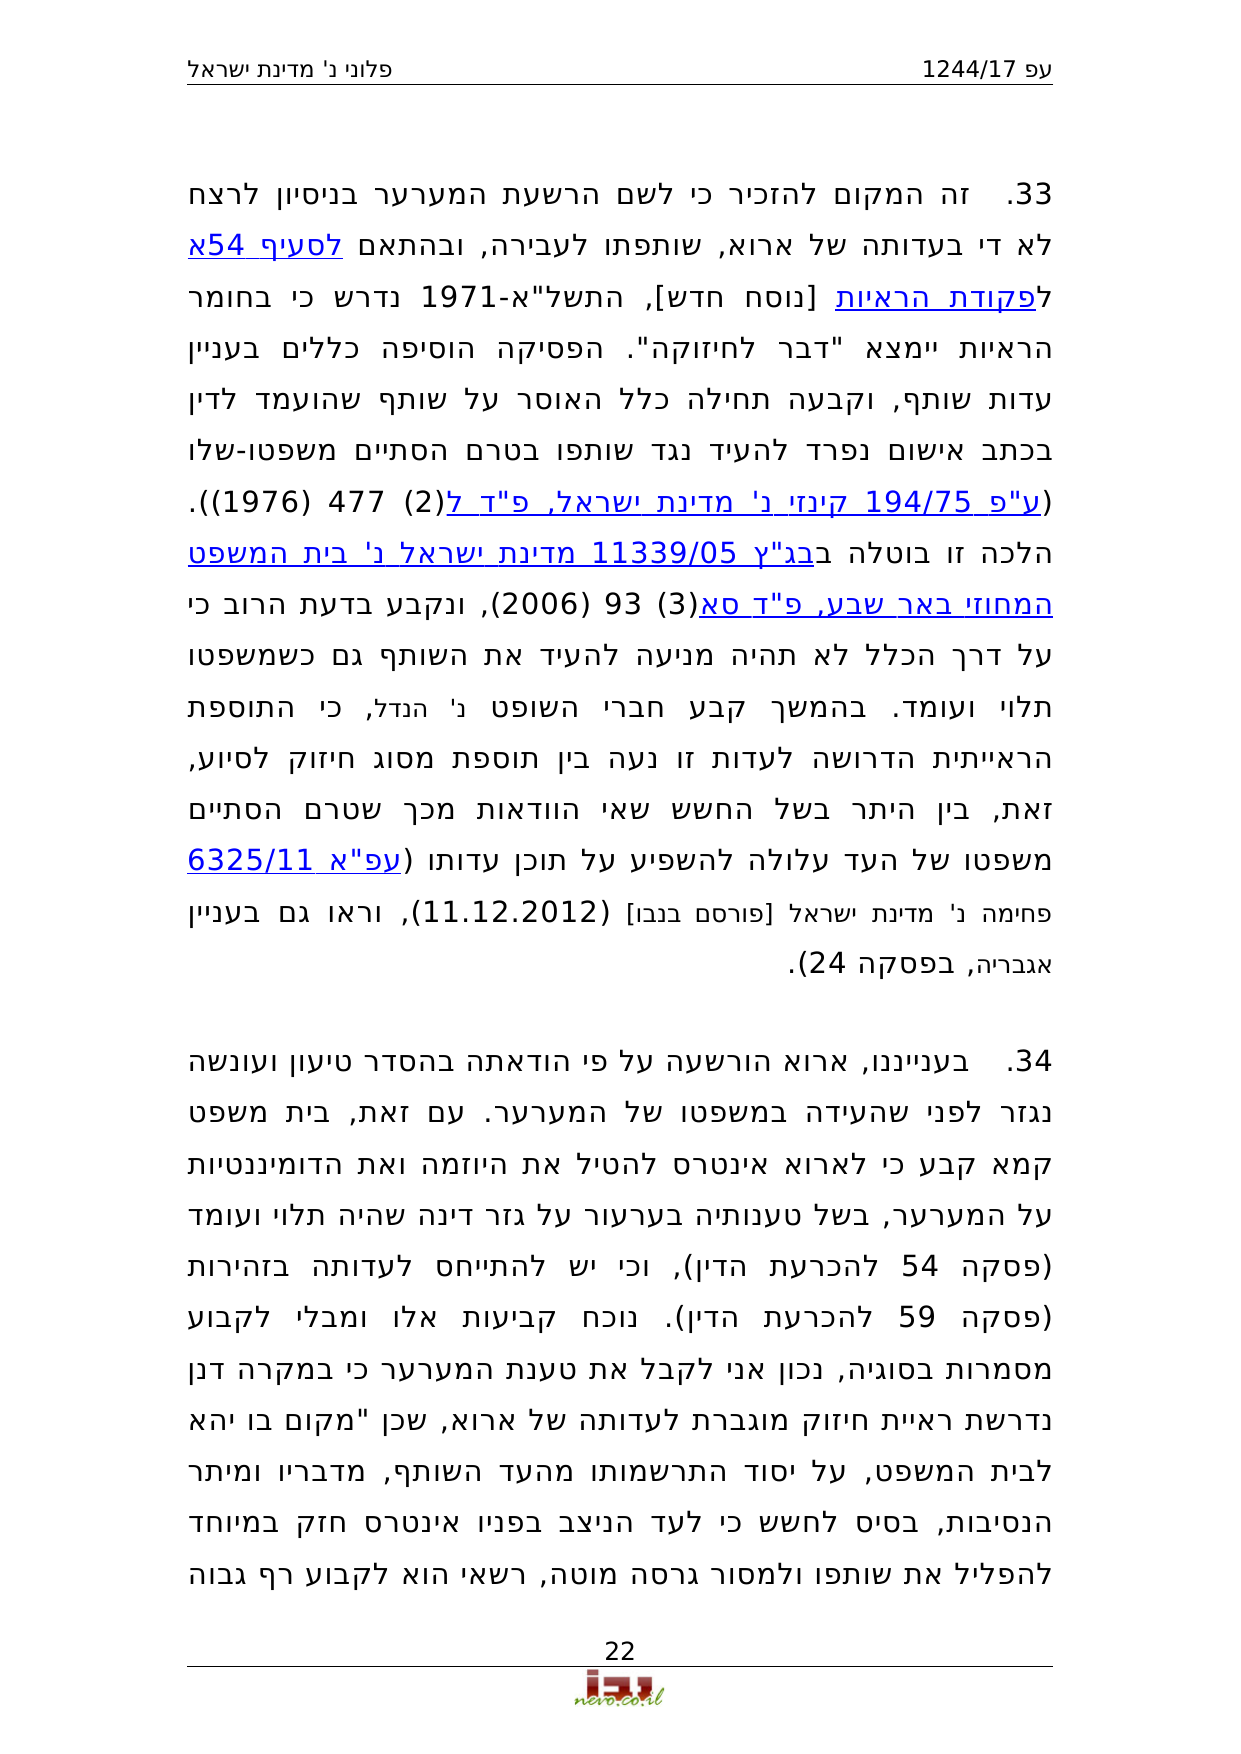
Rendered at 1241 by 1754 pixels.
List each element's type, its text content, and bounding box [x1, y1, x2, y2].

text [187, 1044, 1053, 1591]
text 33. זה המקום להזכיר כי לשם הרשעת המערער בניסיון לרצח לא די בעדותה של ארוא, שותפתו לעבירה, ובהתאם לסעיף 54א לפקודת הראיות [נוסח חדש], התשל"א-1971 נדרש כי בחומר הראיות יימצא "דבר לחיזוקה". הפסיקה הוסיפה כללים בעניין עדות שותף, וקבעה תחילה כלל האוסר על שותף שהועמד לדין בכתב אישום נפרד להעיד נגד שותפו בטרם הסתיים משפטו-שלו (ע"פ 194/75 קינזי נ' מדינת ישראל, פ"ד ל(2) 477 (1976)). הלכה זו בוטלה בבג"ץ 11339/05 מדינת ישראל נ' בית המשפט המחוזי באר שבע, פ"ד סא(3) 93 (2006), ונקבע בדעת הרוב כי על דרך הכלל לא תהיה מניעה להעיד את השותף גם כשמשפטו תלוי ועומד. בהמשך קבע חברי השופט נ' הנדל, כי התוספת הראייתית הדרושה לעדות זו נעה בין תוספת מסוג חיזוק לסיוע, זאת, בין היתר בשל החשש שאי הוודאות מכך שטרם הסתיים משפטו של העד עלולה להשפיע על תוכן עדותו (עפ"א 6325/11 ‏פחימה נ' מדינת ישראל [פורסם בנבו] (11.12.2012), וראו גם בעניין אגבריה, בפסקה 24). [187, 177, 1053, 980]
picture [574, 1669, 666, 1707]
